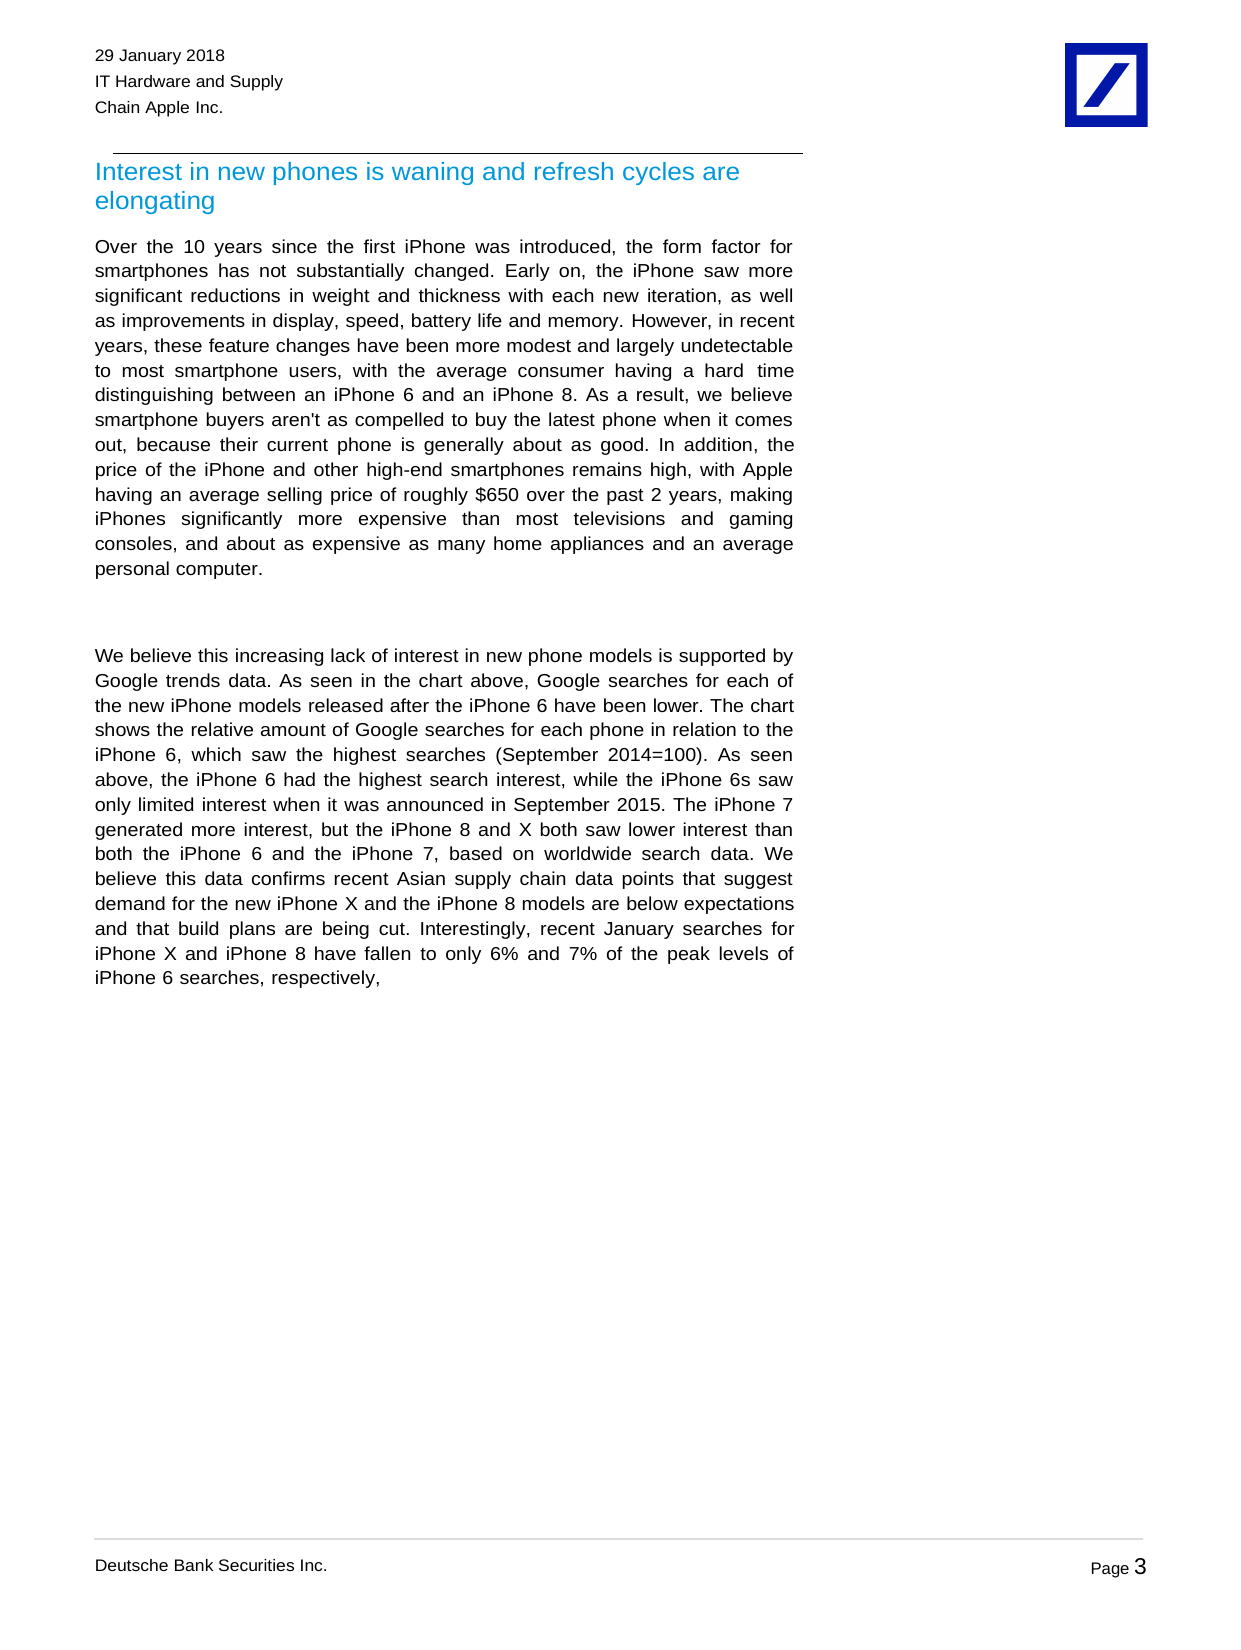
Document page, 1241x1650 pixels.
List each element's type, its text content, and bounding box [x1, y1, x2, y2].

text We believe this increasing lack of interest in new phone models is supported by Google trends data. As seen in the chart above, Google searches for each of the new iPhone models released after the iPhone 6 have been lower. The chart shows the relative amount of Google searches for each phone in relation to the iPhone 6, which saw the highest searches (September 2014=100). As seen above, the iPhone 6 had the highest search interest, while the iPhone 6s saw only limited interest when it was announced in September 2015. The iPhone 7 generated more interest, but the iPhone 8 and X both saw lower interest than both the iPhone 6 and the iPhone 7, based on worldwide search data. We believe this data conﬁrms recent Asian supply chain data points that suggest demand for the new iPhone X and the iPhone 8 models are below expectations and that build plans are being cut. Interestingly, recent January searches for iPhone X and iPhone 8 have fallen to only 6% and 7% of the peak levels of iPhone 6 searches, respectively, [94, 645, 794, 989]
subtitle Interest in new phones is waning and refresh cycles are elongating [94, 157, 743, 215]
text Over the 10 years since the ﬁrst iPhone was introduced, the form factor for smartphones has not substantially changed. Early on, the iPhone saw more signiﬁcant reductions in weight and thickness with each new iteration, as well as improvements in display, speed, battery life and memory. However, in recent years, these feature changes have been more modest and largely undetectable to most smartphone users, with the average consumer having a hard time distinguishing between an iPhone 6 and an iPhone 8. As a result, we believe smartphone buyers aren't as compelled to buy the latest phone when it comes out, because their current phone is generally about as good. In addition, the price of the iPhone and other high-end smartphones remains high, with Apple having an average selling price of roughly $650 over the past 2 years, making iPhones signiﬁcantly more expensive than most televisions and gaming consoles, and about as expensive as many home appliances and an average personal computer. [94, 236, 794, 579]
picture [1065, 43, 1148, 127]
